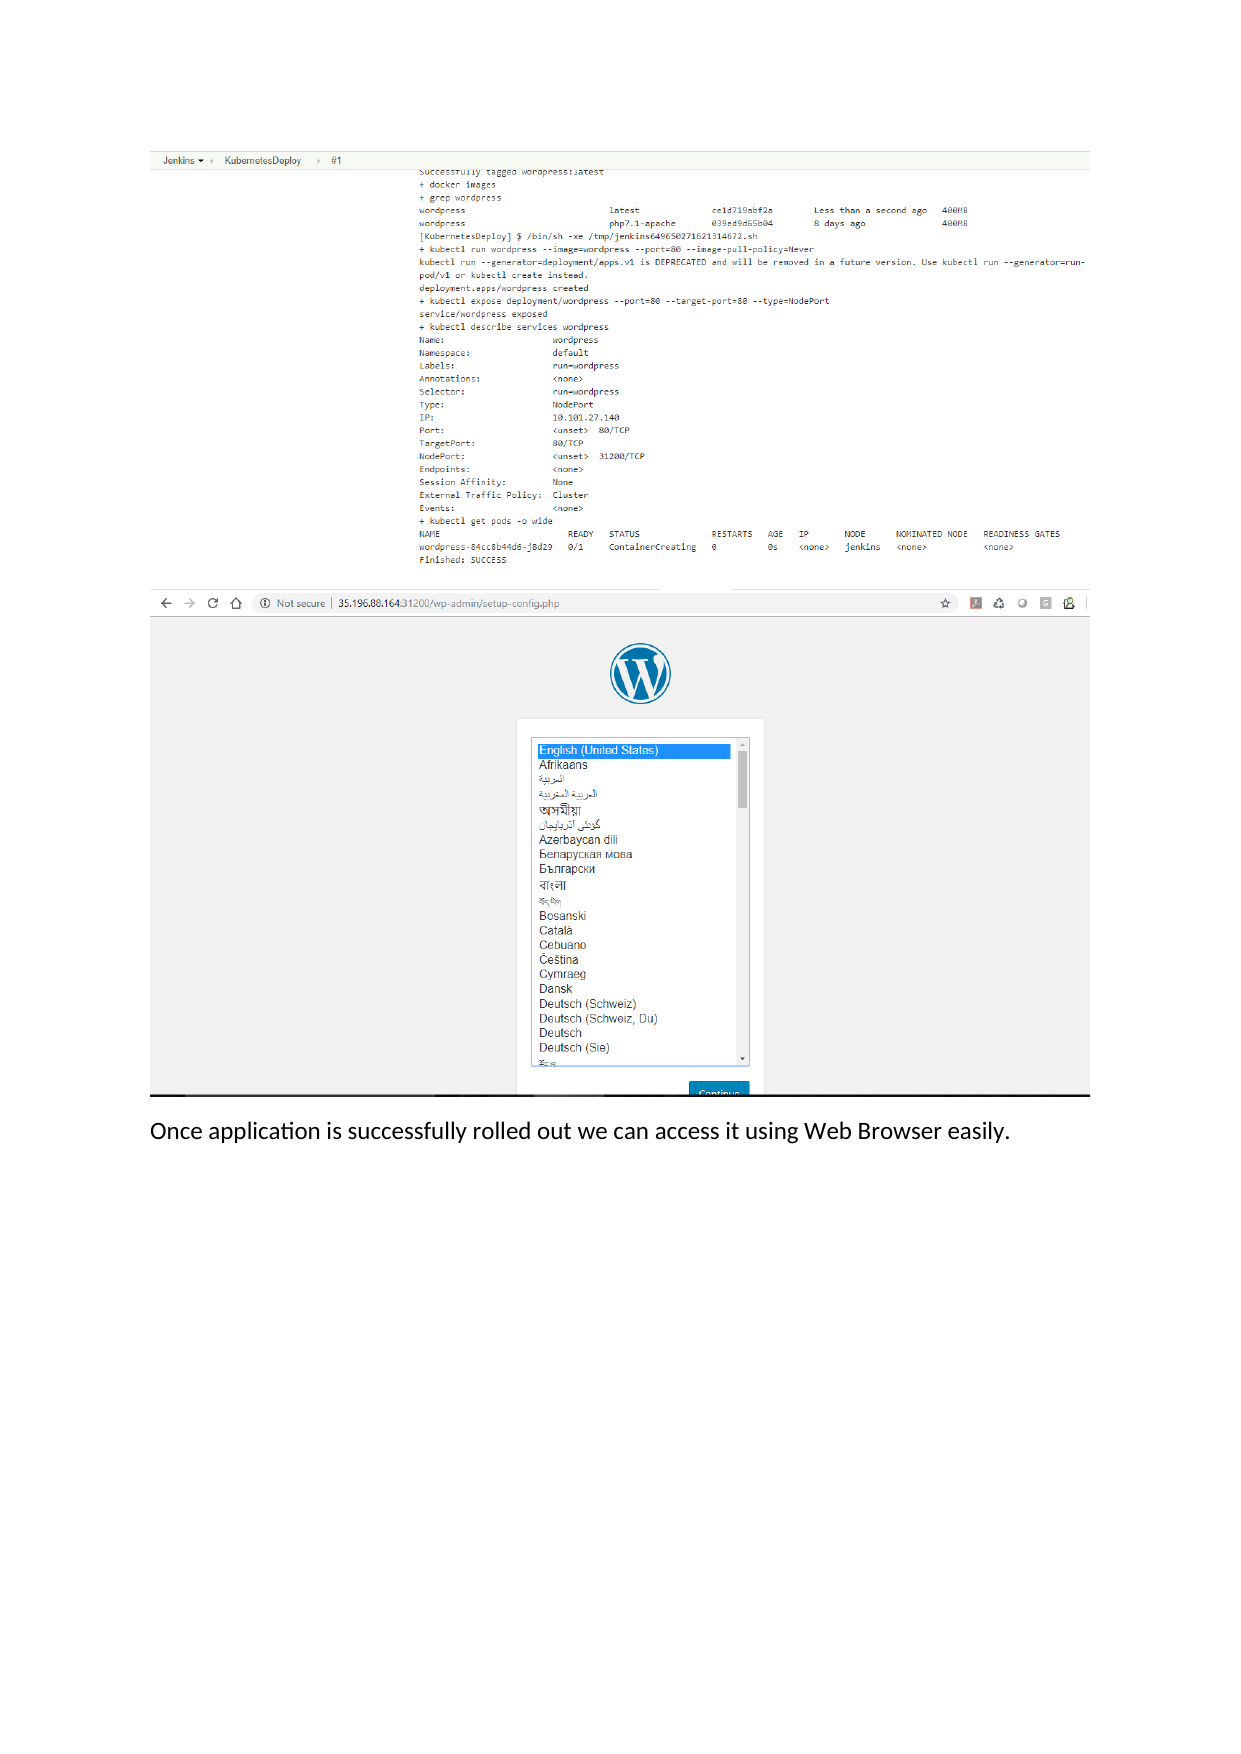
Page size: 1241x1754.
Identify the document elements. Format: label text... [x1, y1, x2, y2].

text Once application is successfully rolled out we can access it using Web Browser easily. [150, 1115, 1090, 1146]
picture [150, 150, 1091, 571]
picture [150, 589, 1091, 1097]
